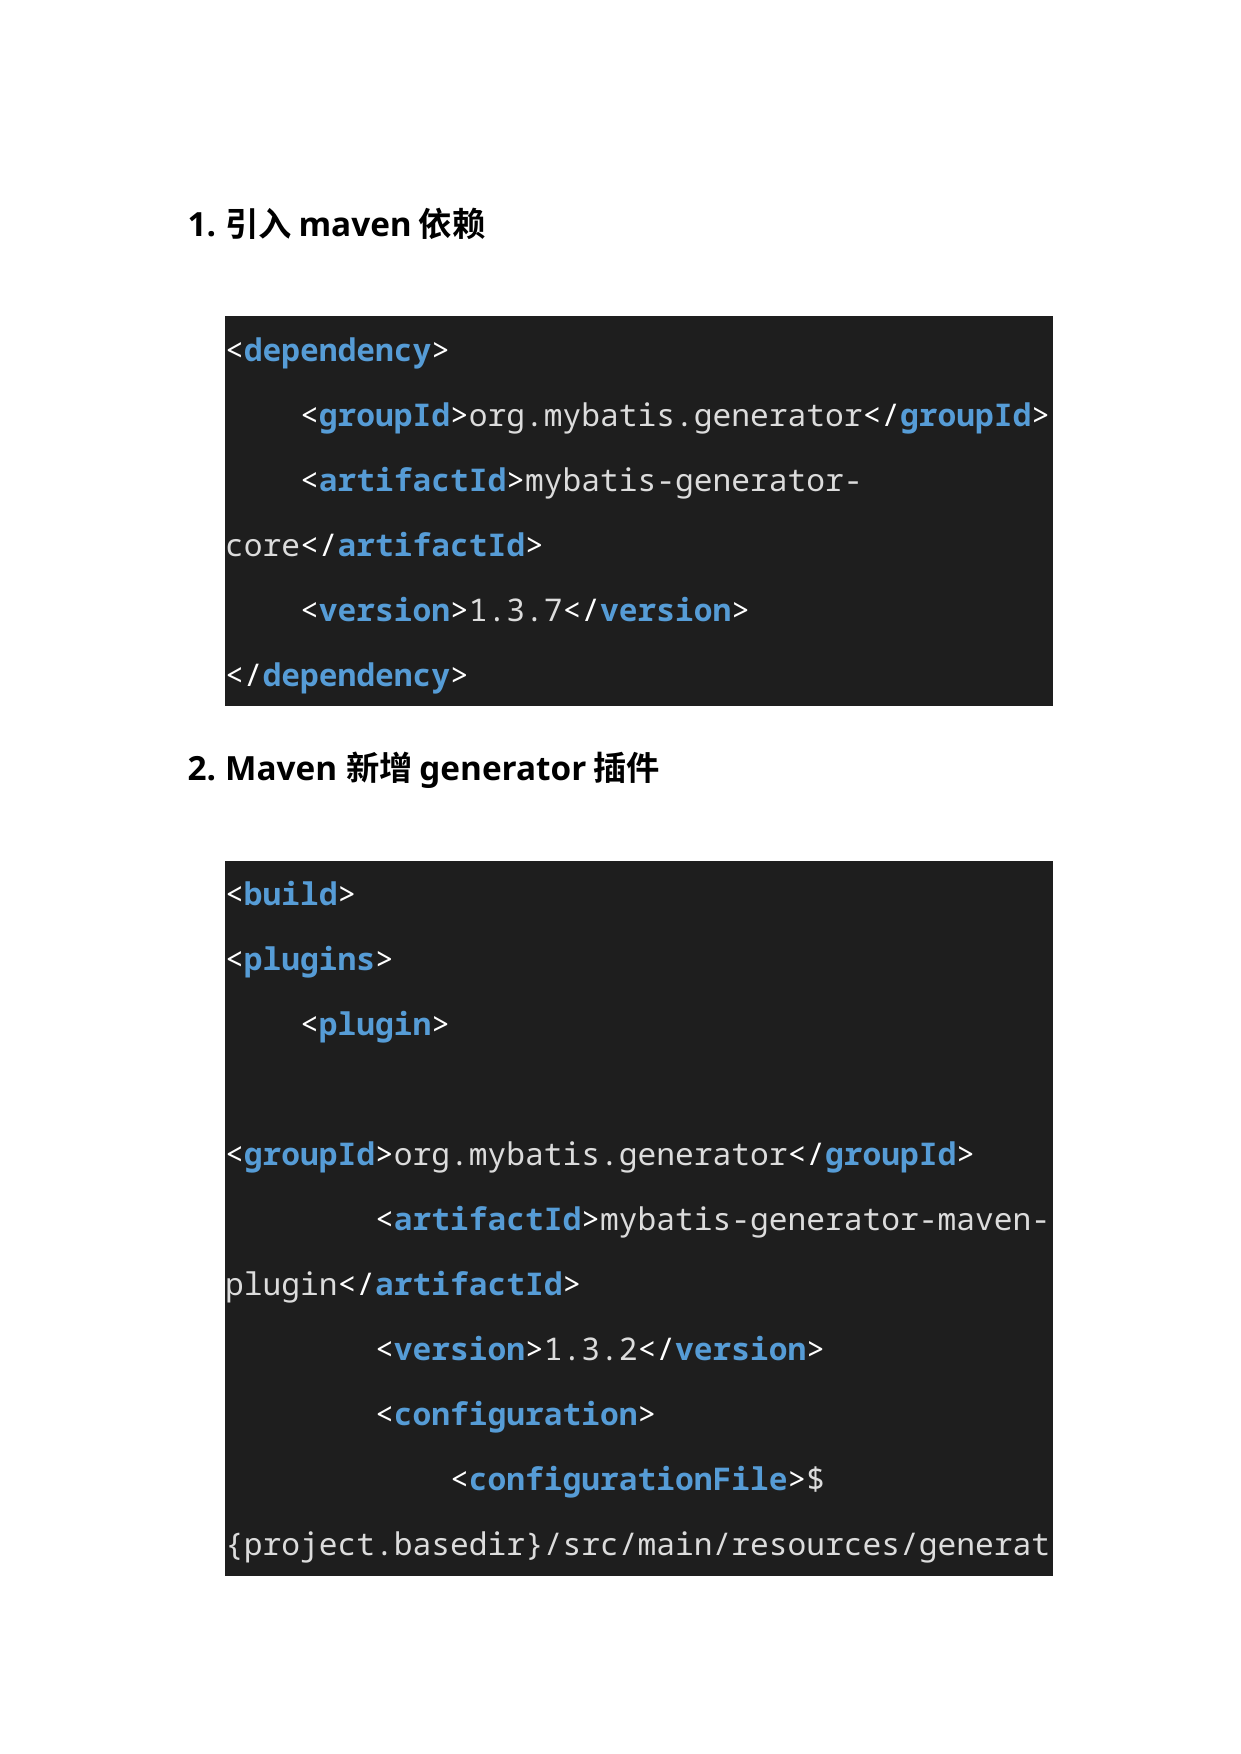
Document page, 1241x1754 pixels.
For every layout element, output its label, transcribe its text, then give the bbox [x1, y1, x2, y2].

subtitle 引入maven依赖 [187, 189, 1053, 254]
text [225, 861, 1053, 1576]
list <dependency> <groupId>org.mybatis.generator</groupId> <artifactId>mybatis-generator-core</artifactId> <version>1.3.7</version> </dependency> [225, 316, 1053, 706]
subtitle Maven 新增generator插件 [187, 733, 1053, 798]
